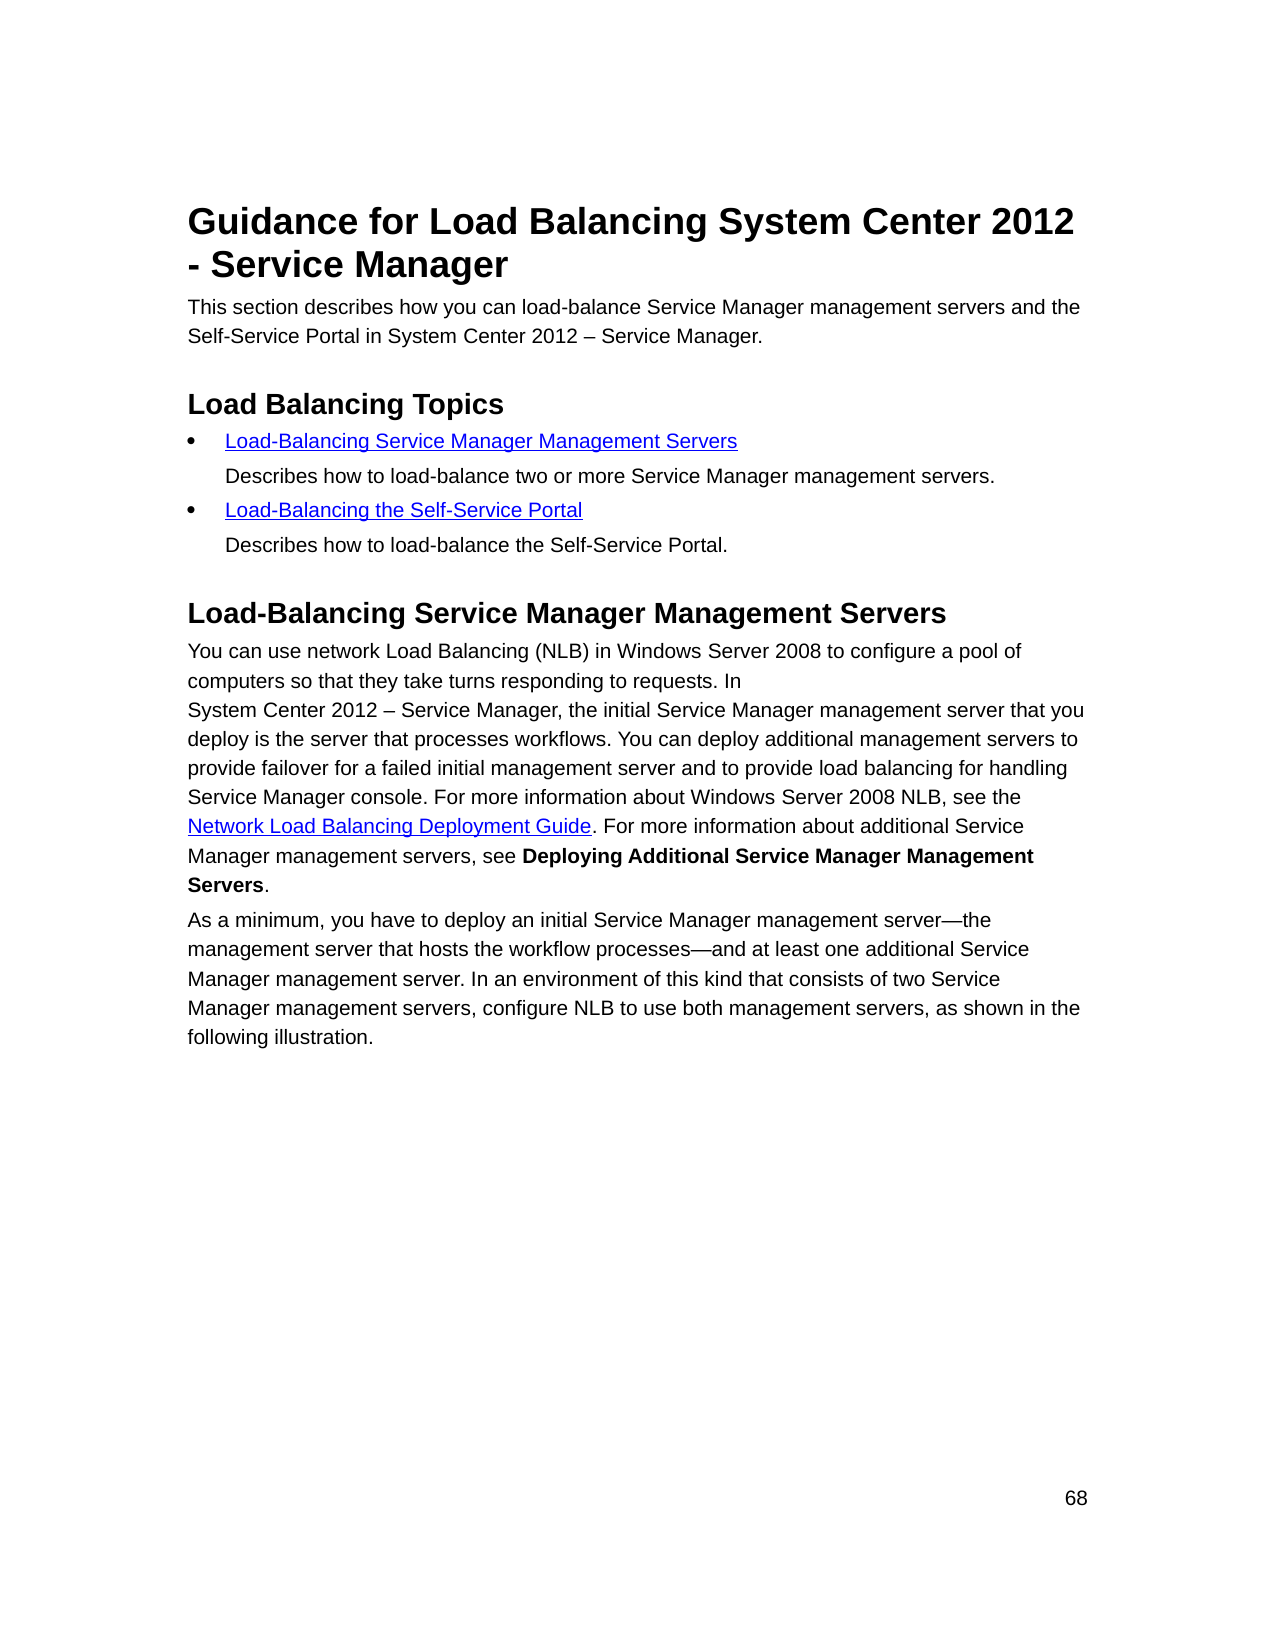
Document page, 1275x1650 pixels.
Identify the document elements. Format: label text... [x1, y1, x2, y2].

text You can use network Load Balancing (NLB) in Windows Server 2008 to configure a pool of computers so that they take turns responding to requests. In System Center 2012 – Service Manager, the initial Service Manager management server that you deploy is the server that processes workflows. You can deploy additional management servers to provide failover for a failed initial management server and to provide load balancing for handling Service Manager console. For more information about Windows Server 2008 NLB, see the Network Load Balancing Deployment Guide. For more information about additional Service Manager management servers, see Deploying Additional Service Manager Management Servers. [187, 636, 1087, 898]
text This section describes how you can load-balance Service Manager management servers and the Self-Service Portal in System Center 2012 – Service Manager. [187, 291, 1087, 350]
text Load-Balancing Service Manager Management Servers [187, 596, 1087, 629]
list Describes how to load-balance two or more Service Manager management servers. [225, 460, 1087, 489]
text Load Balancing Topics [187, 387, 1087, 421]
list Describes how to load-balance the Self-Service Portal. [225, 529, 1087, 558]
text As a minimum, you have to deploy an initial Service Manager management server—the management server that hosts the workflow processes—and at least one additional Service Manager management server. In an environment of this kind that consists of two Service Manager management servers, configure NLB to use both management servers, as shown in the following illustration. [187, 904, 1087, 1050]
list  Load-Balancing Service Manager Management Servers [187, 427, 1087, 454]
list  Load-Balancing the Self-Service Portal [187, 496, 1087, 523]
text Guidance for Load Balancing System Center 2012 - Service Manager [187, 199, 1087, 285]
